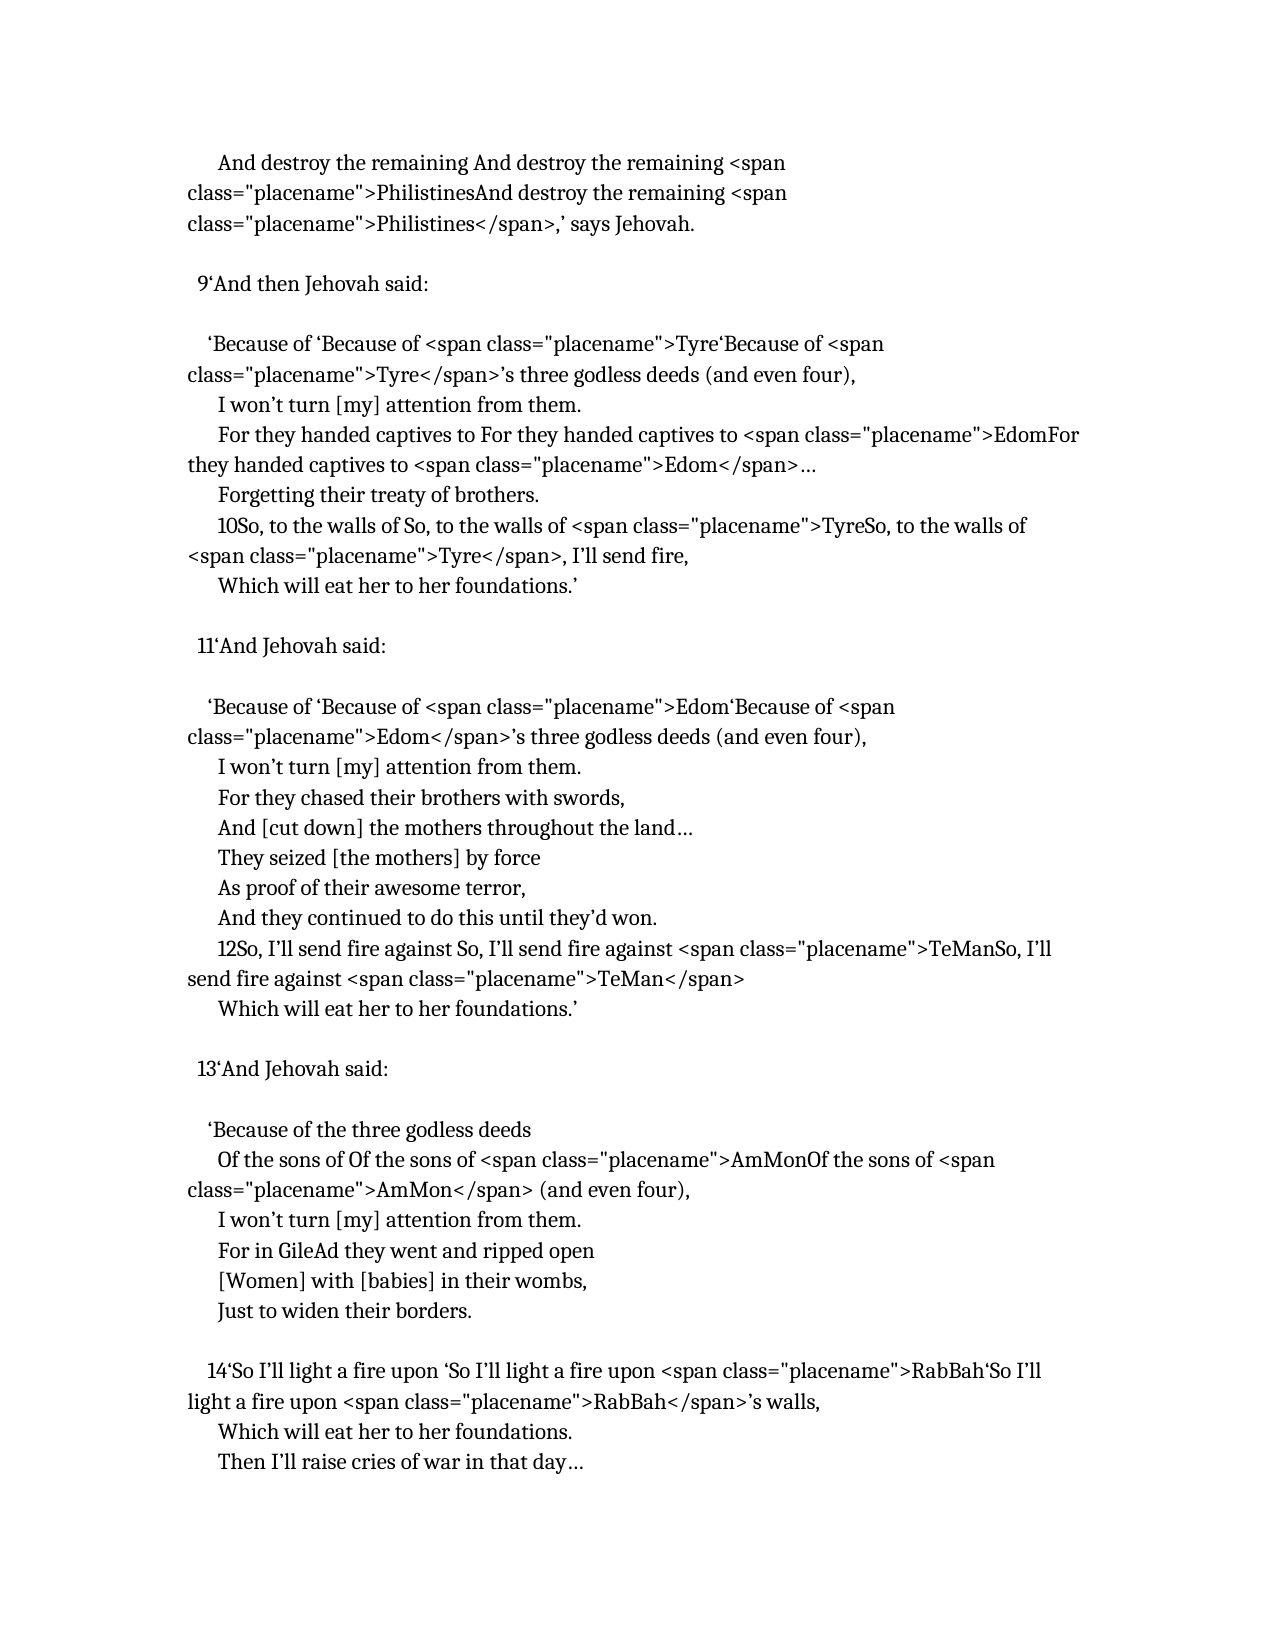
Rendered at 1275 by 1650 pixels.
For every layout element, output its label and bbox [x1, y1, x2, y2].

text [187, 150, 1087, 1475]
